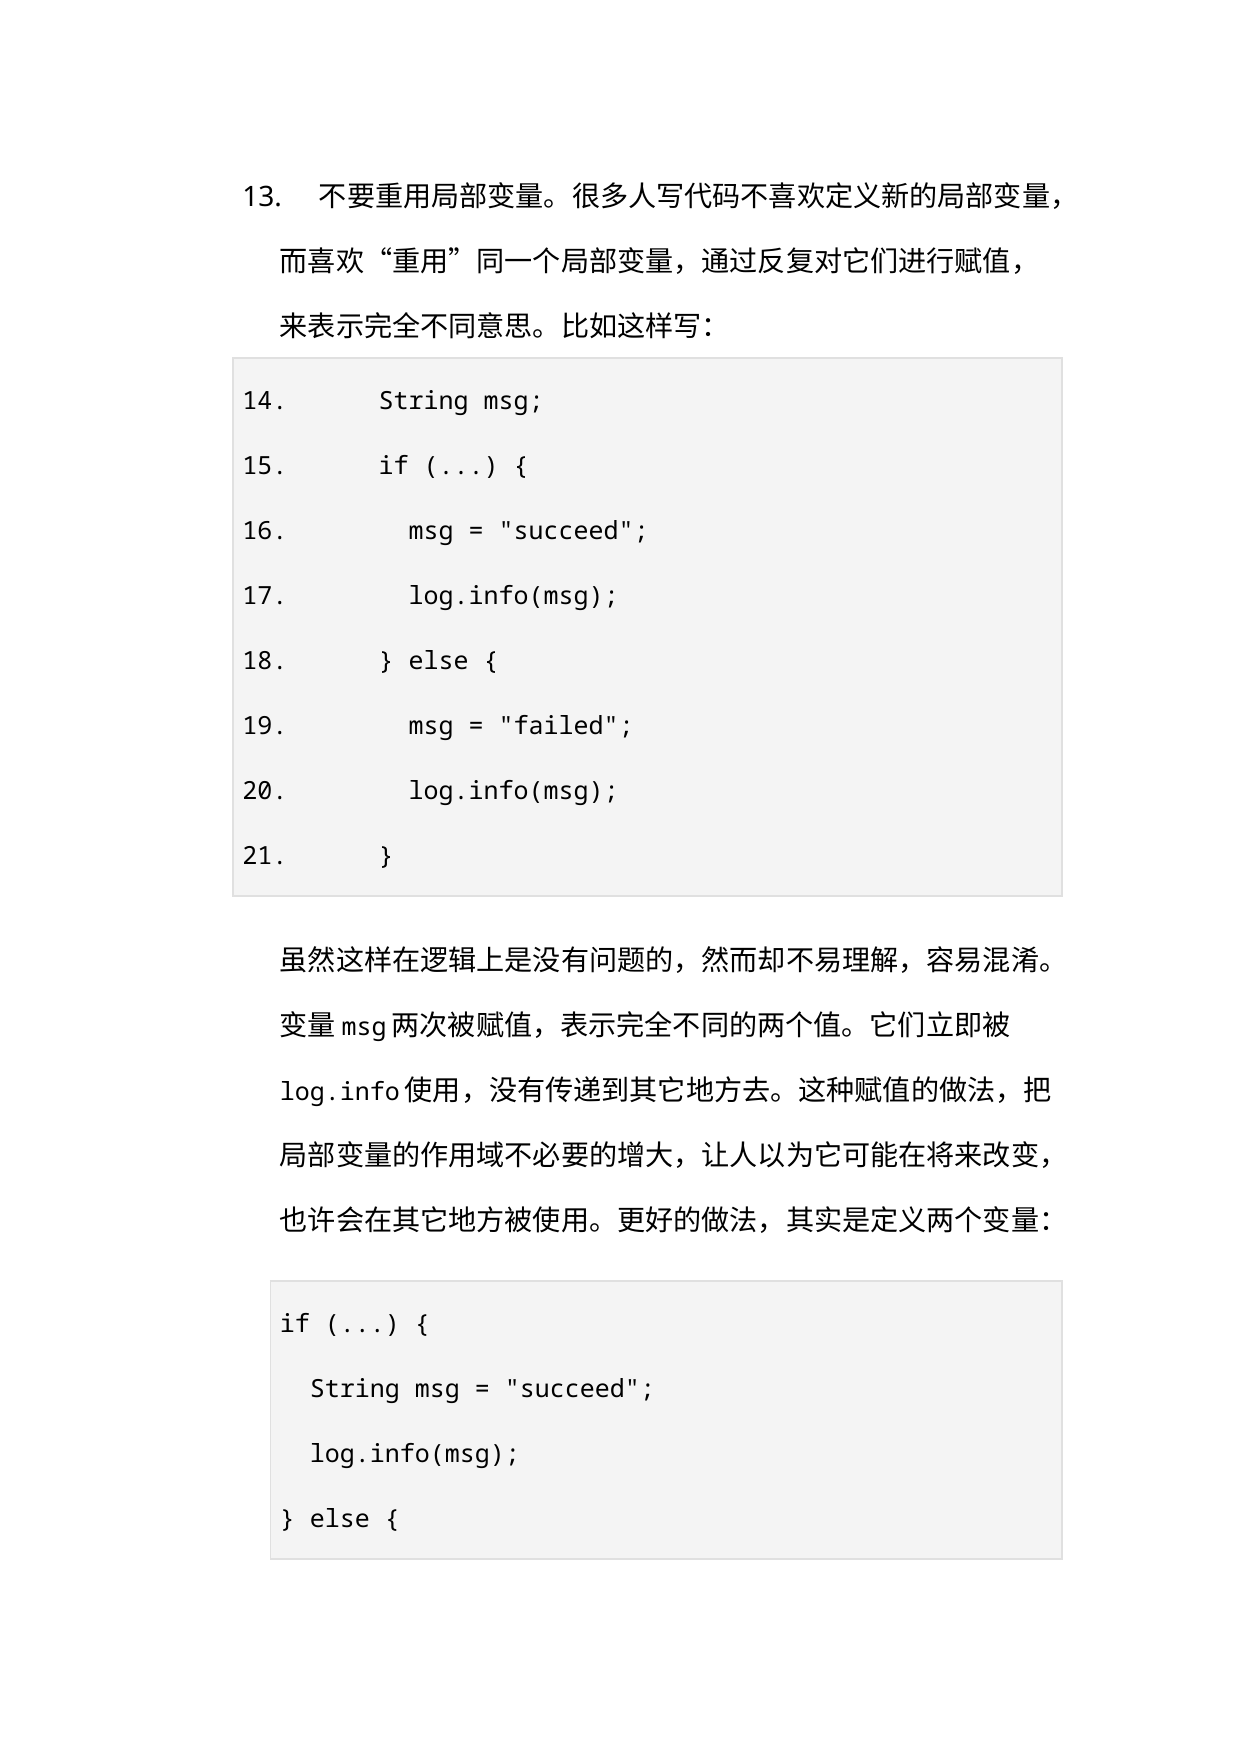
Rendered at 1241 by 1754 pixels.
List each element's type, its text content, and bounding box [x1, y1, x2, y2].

list msg = "succeed"; [234, 487, 1061, 552]
list } else { [234, 617, 1061, 682]
list String msg; [234, 359, 1061, 422]
list } [234, 812, 1061, 895]
text 虽然这样在逻辑上是没有问题的，然而却不易理解，容易混淆。变量msg两次被赋值，表示完全不同的两个值。它们立即被log.info使用，没有传递到其它地方去。这种赋值的做法，把局部变量的作用域不必要的增大，让人以为它可能在将来改变，也许会在其它地方被使用。更好的做法，其实是定义两个变量： [279, 926, 1053, 1251]
list msg = "failed"; [234, 682, 1061, 747]
list 不要重用局部变量。很多人写代码不喜欢定义新的局部变量，而喜欢“重用”同一个局部变量，通过反复对它们进行赋值，来表示完全不同意思。比如这样写： [242, 162, 1053, 357]
text } else { [271, 1475, 1061, 1558]
text log.info(msg); [271, 1410, 1061, 1475]
list log.info(msg); [234, 552, 1061, 617]
list if (...) { [234, 422, 1061, 487]
list log.info(msg); [234, 747, 1061, 812]
text if (...) { [271, 1282, 1061, 1345]
text String msg = "succeed"; [271, 1345, 1061, 1410]
